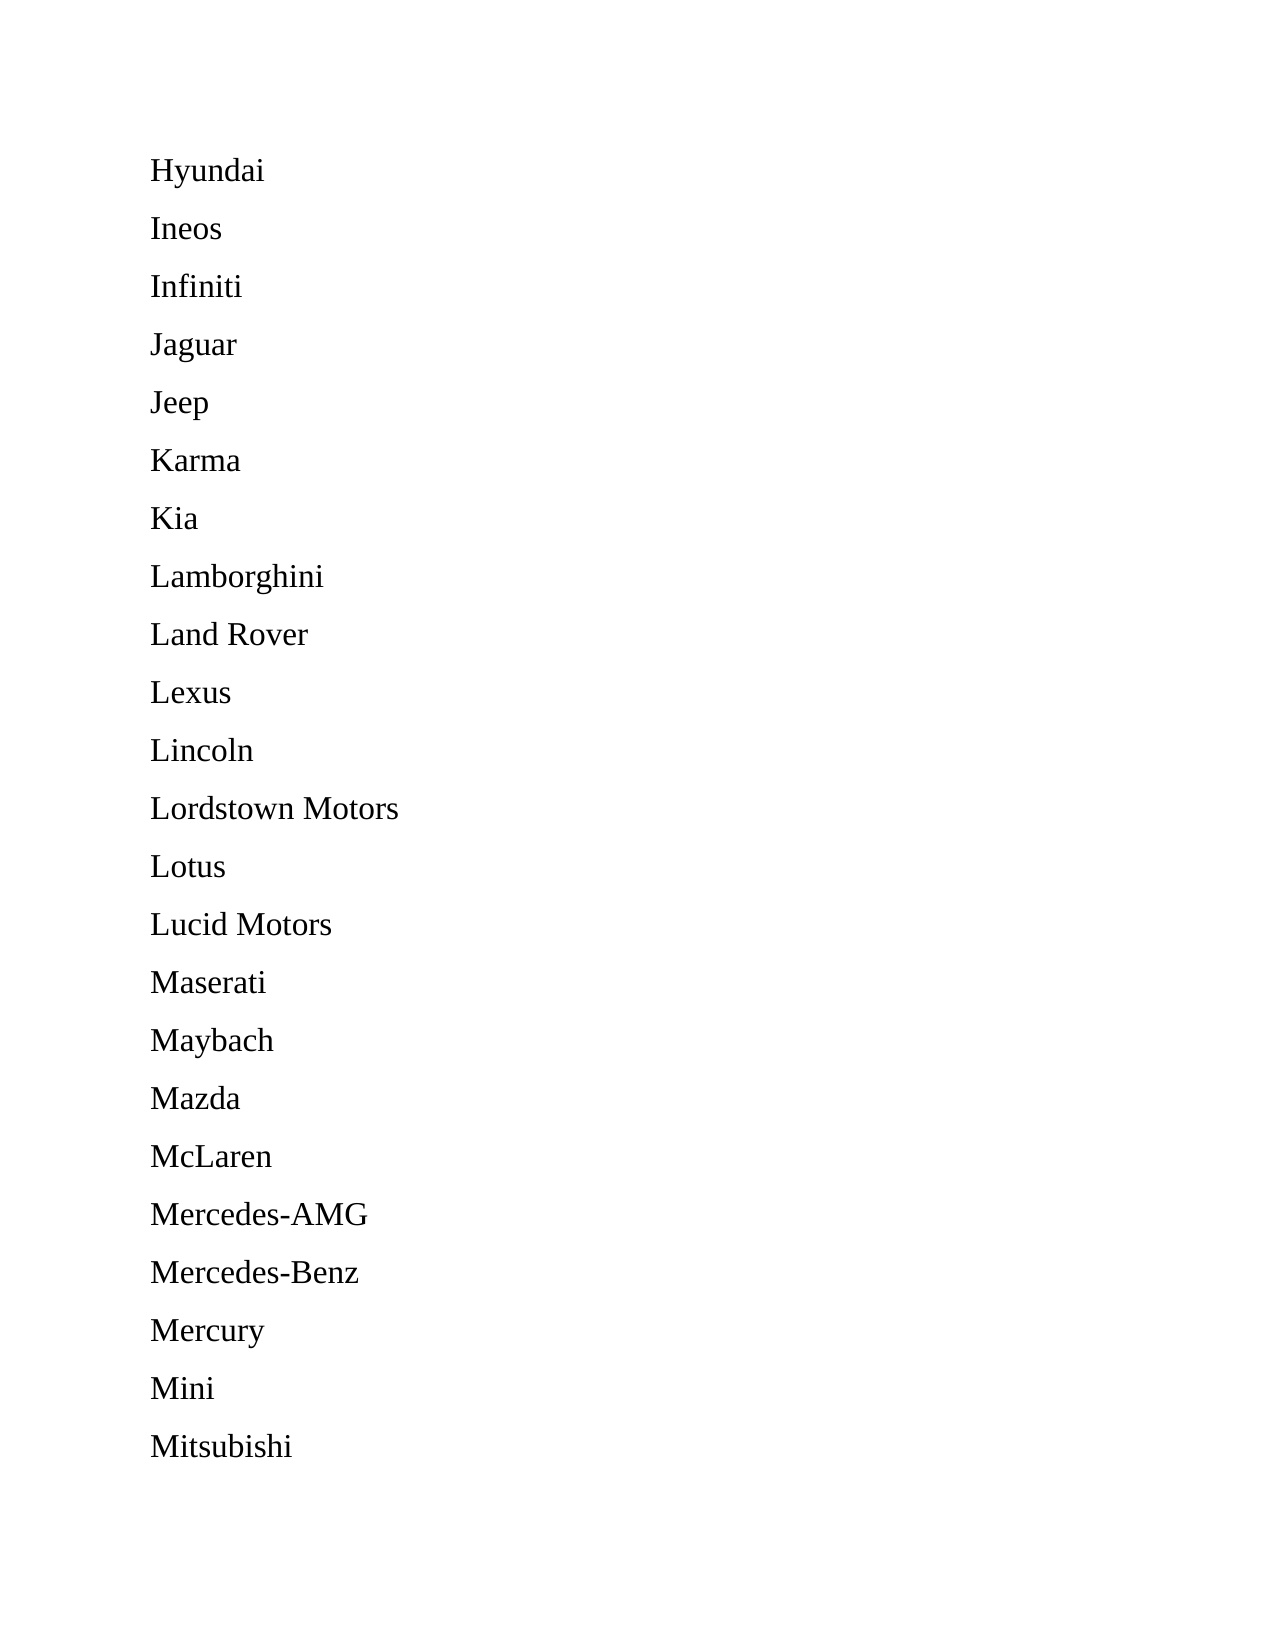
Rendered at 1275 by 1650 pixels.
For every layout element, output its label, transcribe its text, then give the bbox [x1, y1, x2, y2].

text Mercury [150, 1310, 1125, 1349]
text Infiniti [150, 266, 1125, 304]
text Lotus [150, 846, 1125, 884]
text Maserati [150, 962, 1125, 1001]
text Maybach [150, 1020, 1125, 1059]
text Mini [150, 1368, 1125, 1407]
text McLaren [150, 1136, 1125, 1175]
text Jeep [150, 382, 1125, 420]
text Hyundai [150, 150, 1125, 188]
text Mercedes-Benz [150, 1252, 1125, 1291]
text Lexus [150, 672, 1125, 711]
text Lincoln [150, 730, 1125, 768]
text Lucid Motors [150, 904, 1125, 943]
text Kia [150, 498, 1125, 536]
text Mercedes-AMG [150, 1194, 1125, 1233]
text Lordstown Motors [150, 788, 1125, 827]
text Mitsubishi [150, 1426, 1125, 1465]
text Jaguar [150, 324, 1125, 362]
text Ineos [150, 208, 1125, 246]
text Mazda [150, 1078, 1125, 1117]
text Karma [150, 440, 1125, 478]
text Lamborghini [150, 556, 1125, 594]
text Land Rover [150, 614, 1125, 652]
